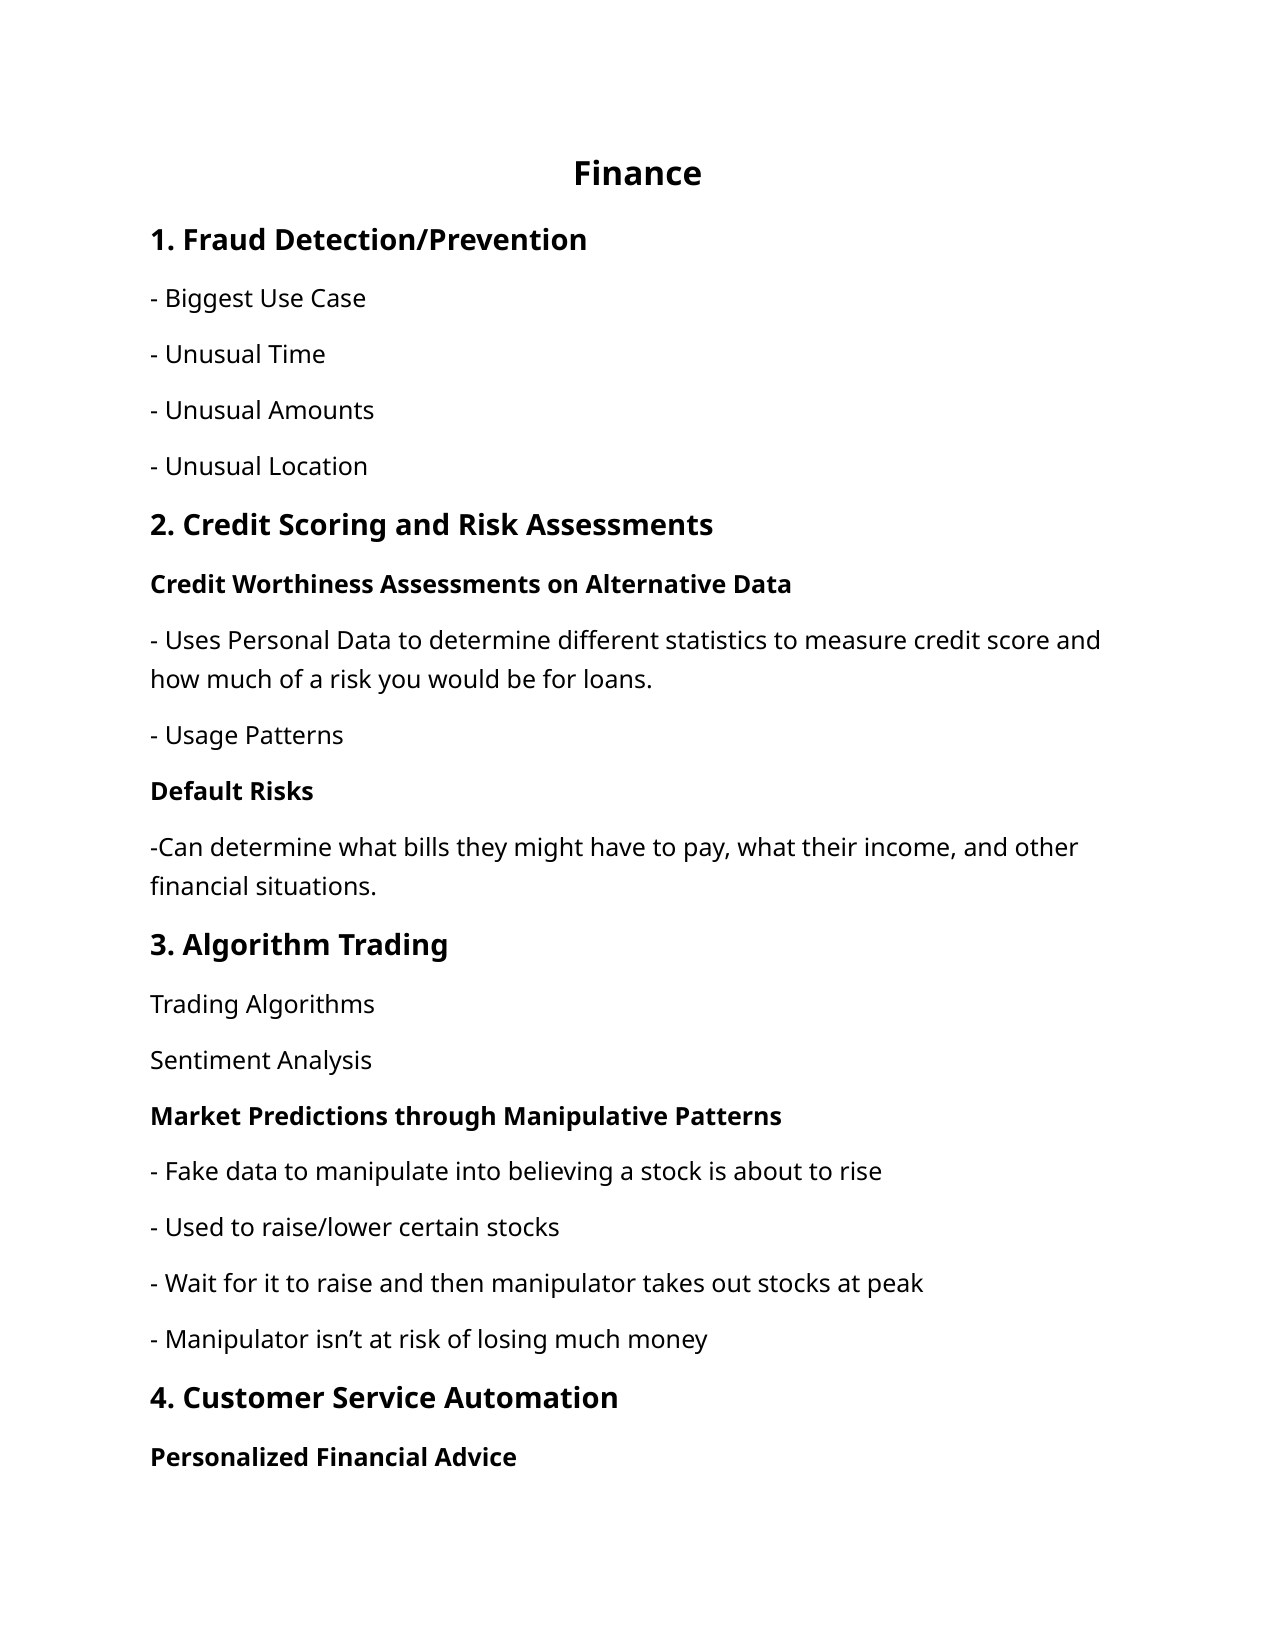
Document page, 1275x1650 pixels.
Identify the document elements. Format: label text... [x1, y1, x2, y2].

text - Fake data to manipulate into believing a stock is about to rise [150, 1154, 1125, 1188]
text Sentiment Analysis [150, 1042, 1125, 1076]
text - Uses Personal Data to determine different statistics to measure credit score and how much of a risk you would be for loans. [150, 623, 1125, 696]
text 2. Credit Scoring and Risk Assessments [150, 504, 1125, 544]
text 1. Fraud Detection/Prevention [150, 219, 1125, 258]
text - Unusual Time [150, 337, 1125, 371]
text - Used to raise/lower certain stocks [150, 1210, 1125, 1244]
text - Biggest Use Case [150, 281, 1125, 315]
text 3. Algorithm Trading [150, 924, 1125, 964]
text Market Predictions through Manipulative Patterns [150, 1098, 1125, 1132]
text 4. Customer Service Automation [150, 1377, 1125, 1417]
text Trading Algorithms [150, 987, 1125, 1021]
text Personalized Financial Advice [150, 1440, 1125, 1474]
text Finance [150, 150, 1125, 195]
text -Can determine what bills they might have to pay, what their income, and other financial situations. [150, 829, 1125, 902]
text - Unusual Amounts [150, 393, 1125, 427]
text - Manipulator isn’t at risk of losing much money [150, 1322, 1125, 1356]
text Credit Worthiness Assessments on Alternative Data [150, 567, 1125, 601]
text - Unusual Location [150, 449, 1125, 483]
text - Usage Patterns [150, 718, 1125, 752]
text - Wait for it to raise and then manipulator takes out stocks at peak [150, 1266, 1125, 1300]
text Default Risks [150, 773, 1125, 807]
